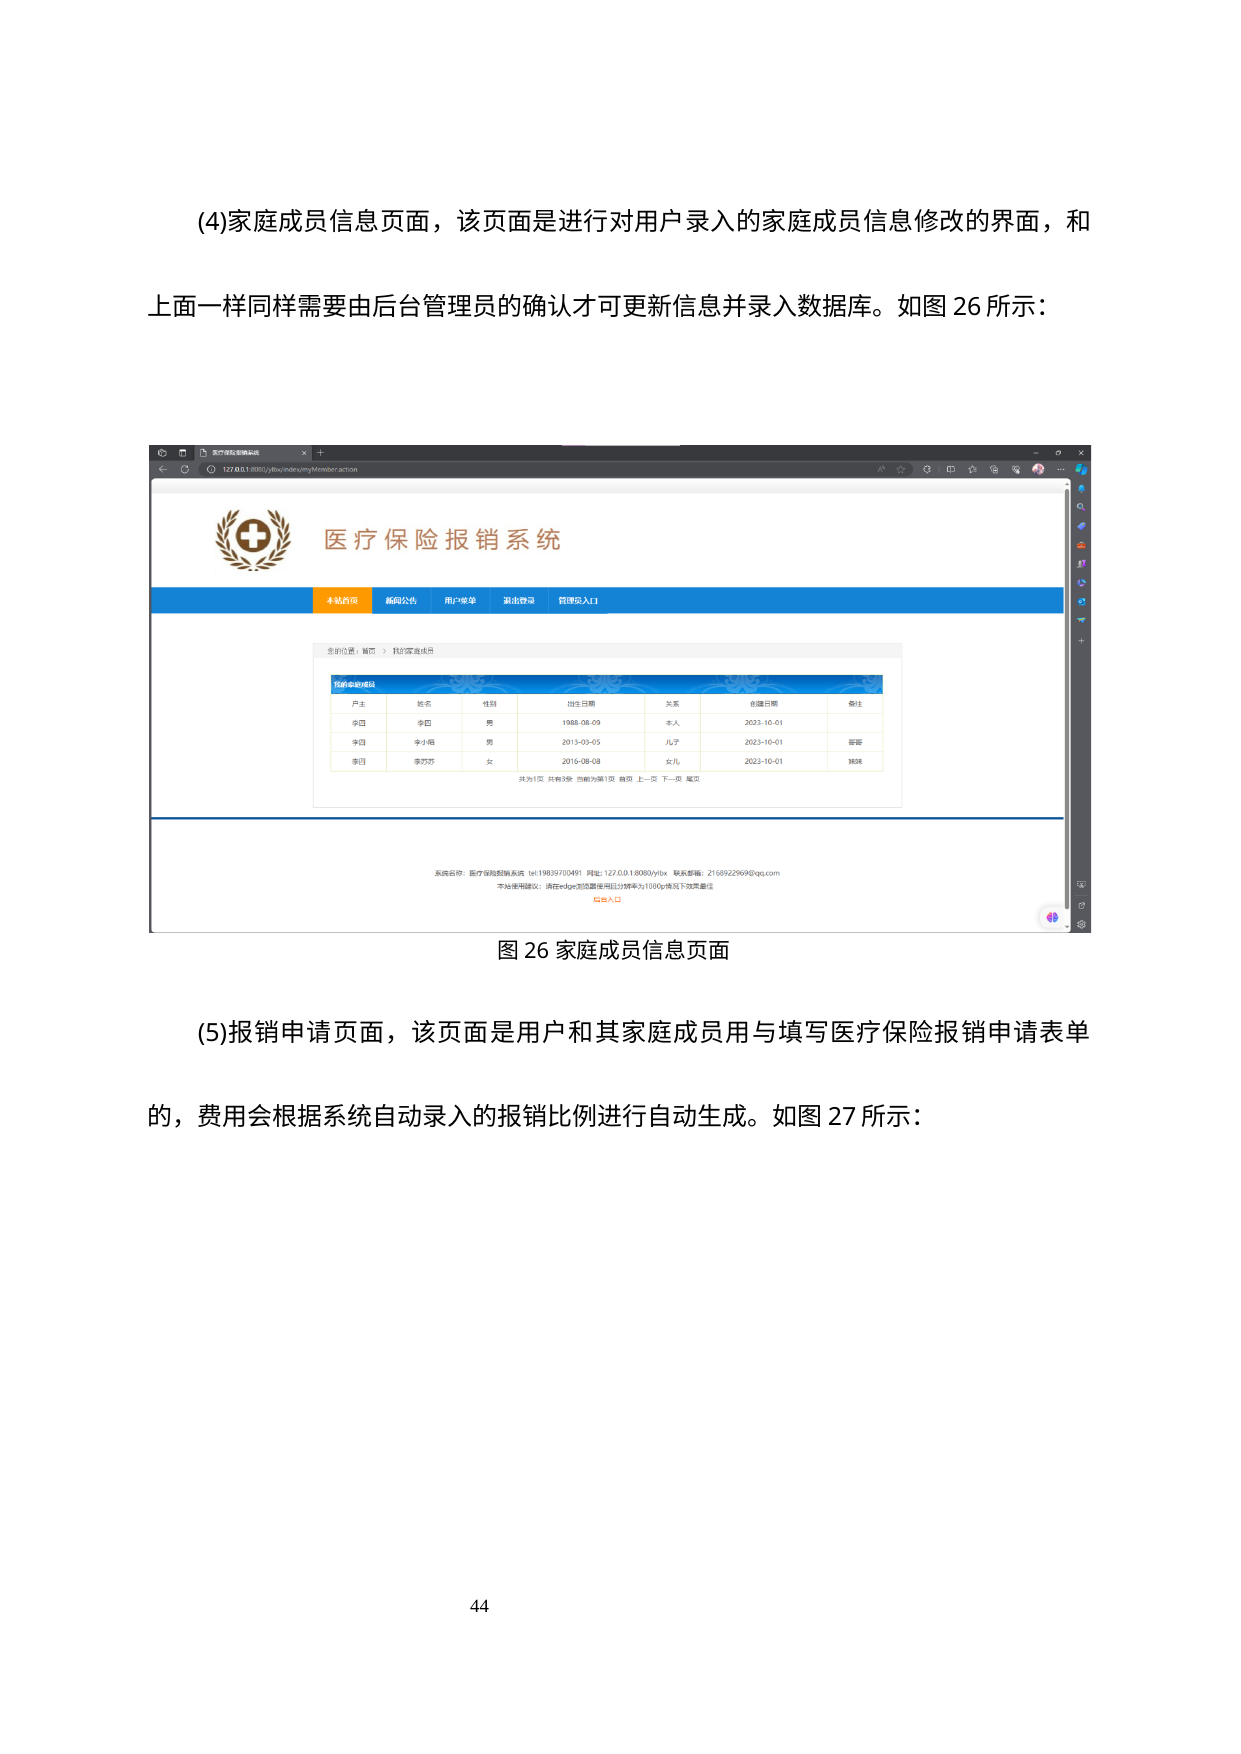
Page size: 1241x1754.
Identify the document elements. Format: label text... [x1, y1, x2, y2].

text (4)家庭成员信息页面，该页面是进行对用户录入的家庭成员信息修改的界面，和上面一样同样需要由后台管理员的确认才可更新信息并录入数据库。如图26所示： [148, 187, 1092, 337]
text (5)报销申请页面，该页面是用户和其家庭成员用与填写医疗保险报销申请表单的，费用会根据系统自动录入的报销比例进行自动生成。如图27所示： [148, 998, 1092, 1147]
picture [149, 445, 1092, 933]
text 图26 家庭成员信息页面 [148, 933, 1092, 965]
